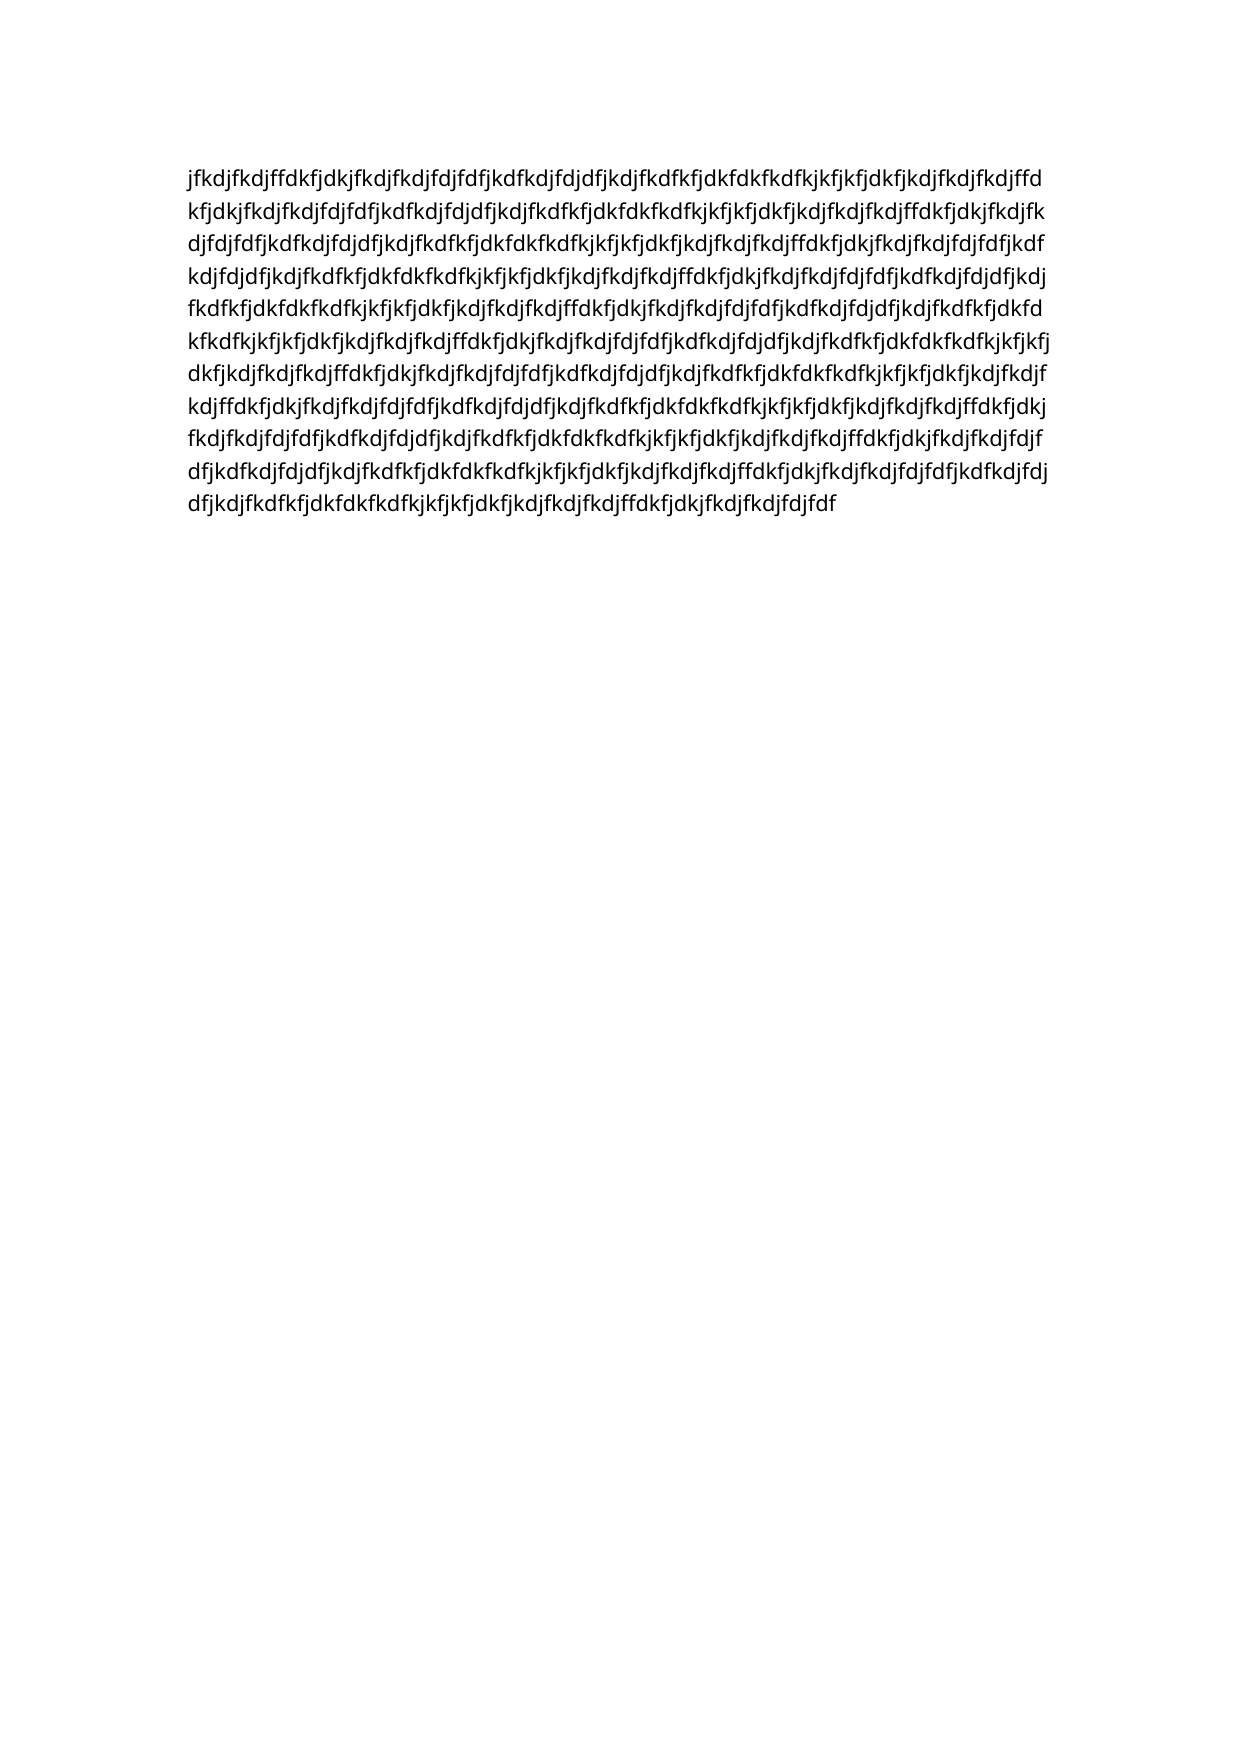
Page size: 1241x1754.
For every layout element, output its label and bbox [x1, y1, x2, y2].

text [187, 162, 1053, 519]
